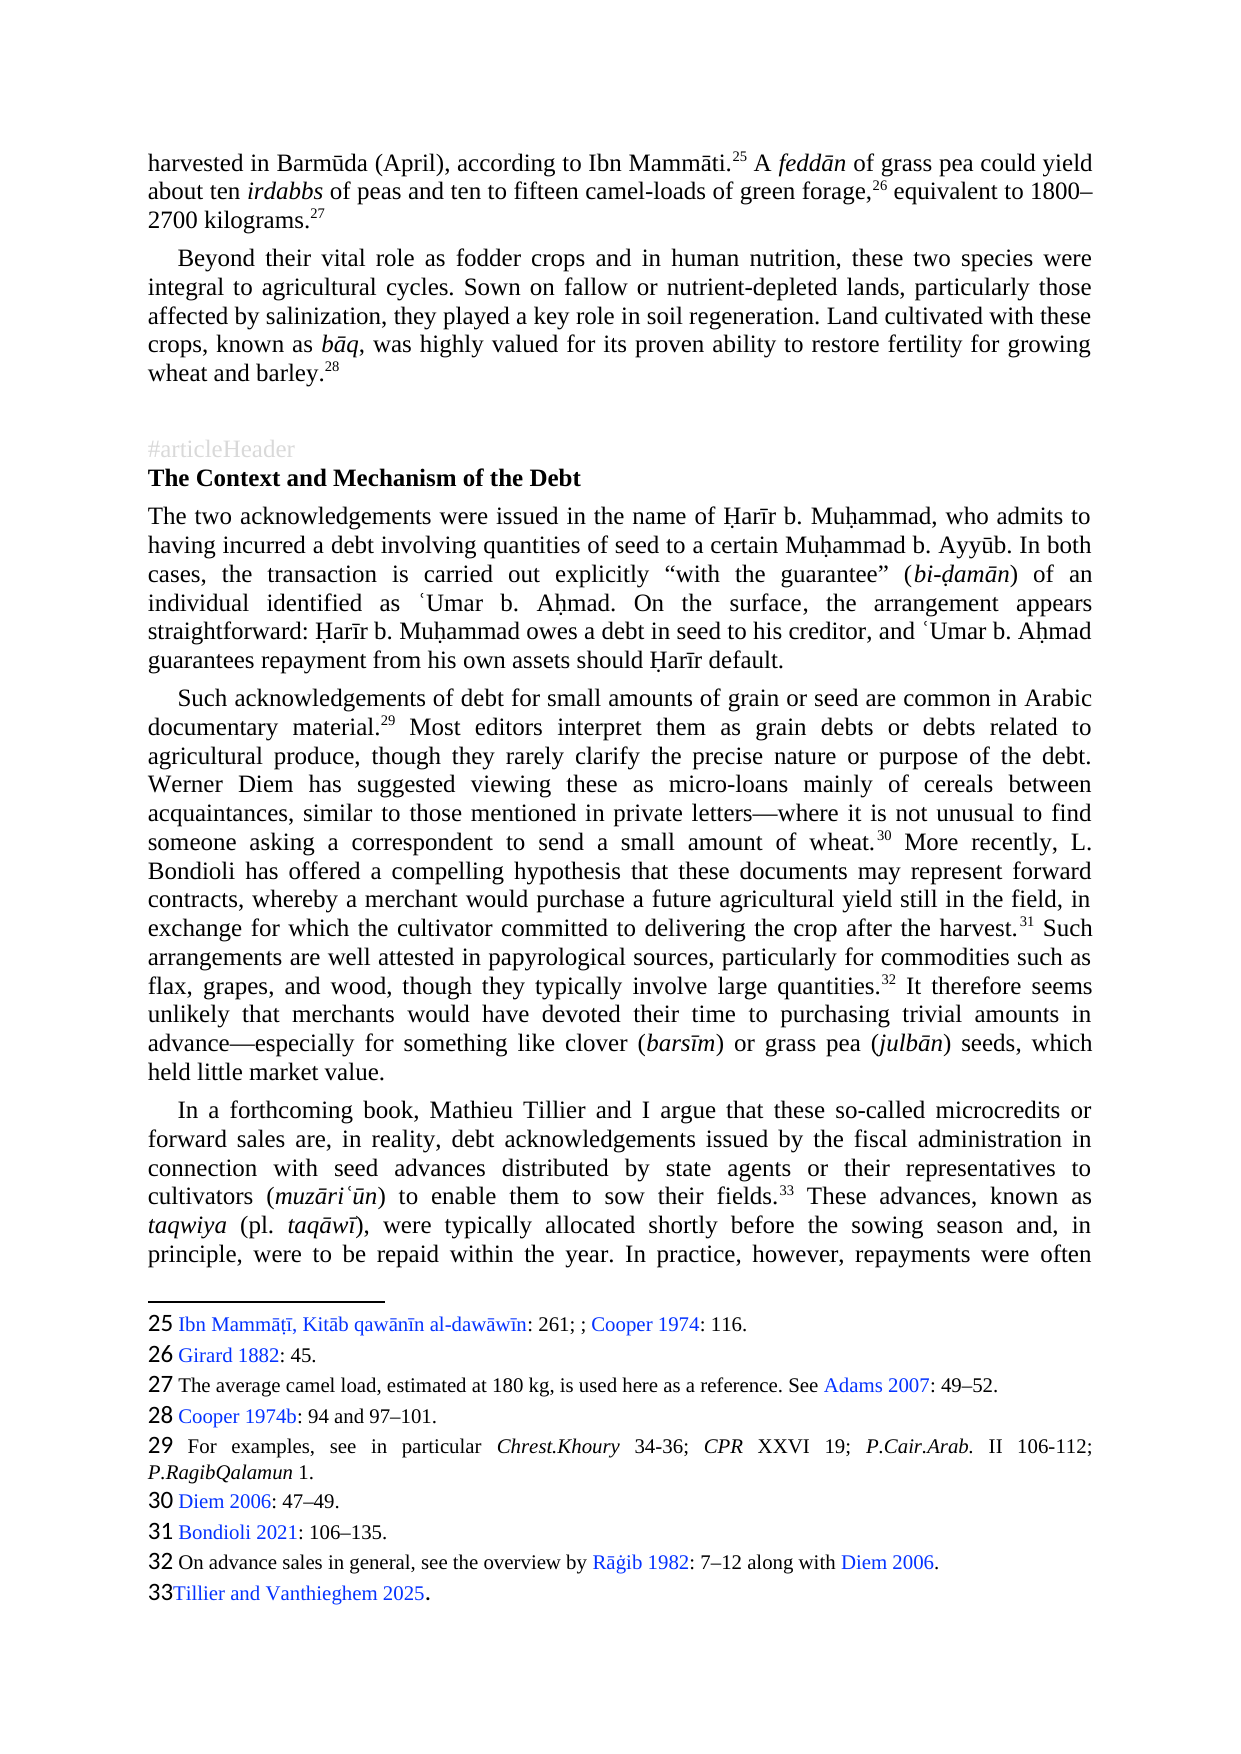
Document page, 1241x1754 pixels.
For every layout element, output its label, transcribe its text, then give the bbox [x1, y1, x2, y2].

text Such acknowledgements of debt for small amounts of grain or seed are common in Arabic documentary material. Most editors interpret them as grain debts or debts related to agricultural produce, though they rarely clarify the precise nature or purpose of the debt. Werner Diem has suggested viewing these as micro-loans mainly of cereals between acquaintances, similar to those mentioned in private letters—where it is not unusual to find someone asking a correspondent to send a small amount of wheat. More recently, L. Bondioli has offered a compelling hypothesis that these documents may represent forward contracts, whereby a merchant would purchase a future agricultural yield still in the field, in exchange for which the cultivator committed to delivering the crop after the harvest. Such arrangements are well attested in papyrological sources, particularly for commodities such as flax, grapes, and wood, though they typically involve large quantities. It therefore seems unlikely that merchants would have devoted their time to purchasing trivial amounts in advance—especially for something like clover (barsīm) or grass pea (julbān) seeds, which held little market value. [148, 683, 1093, 1086]
text Julbān, or grass pea (Lathyrus sativus L.), is a legume whose peas were used for human consumption, while the stalks served as animal fodder. It also had medicinal properties. Ibn Mammāti notes that it was sown between Hatūr (November) and Kayhak (December), alongside other legumes such as lentils (ʿads) and chickpeas (ḥimmis). Greek documents from the Fayyum suggest that sowing could extend into January and even February. To sow a feddān, between four waybas and one irdabb of seeds were required, though Girard specifies that two-thirds of an irdabb could suffice. After sixty days, julbān could be harvested as forage. Its peas matured after approximately one hundred days and were harvested in Barmūda (April), according to Ibn Mammāti. A feddān of grass pea could yield about ten irdabbs of peas and ten to fifteen camel-loads of green forage, equivalent to 1800–2700 kilograms. [148, 148, 1093, 234]
text The two acknowledgements were issued in the name of Ḥarīr b. Muḥammad, who admits to having incurred a debt involving quantities of seed to a certain Muḥammad b. Ayyūb. In both cases, the transaction is carried out explicitly “with the guarantee” (bi-ḍamān) of an individual identified as ʿUmar b. Aḥmad. On the surface, the arrangement appears straightforward: Ḥarīr b. Muḥammad owes a debt in seed to his creditor, and ʿUmar b. Aḥmad guarantees repayment from his own assets should Ḥarīr default. [148, 501, 1093, 674]
text Beyond their vital role as fodder crops and in human nutrition, these two species were integral to agricultural cycles. Sown on fallow or nutrient-depleted lands, particularly those affected by salinization, they played a key role in soil regeneration. Land cultivated with these crops, known as bāq, was highly valued for its proven ability to restore fertility for growing wheat and barley. [148, 243, 1093, 387]
text The Context and Mechanism of the Debt [148, 463, 1093, 492]
text #articleHeader [148, 434, 1093, 463]
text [148, 1095, 1093, 1268]
